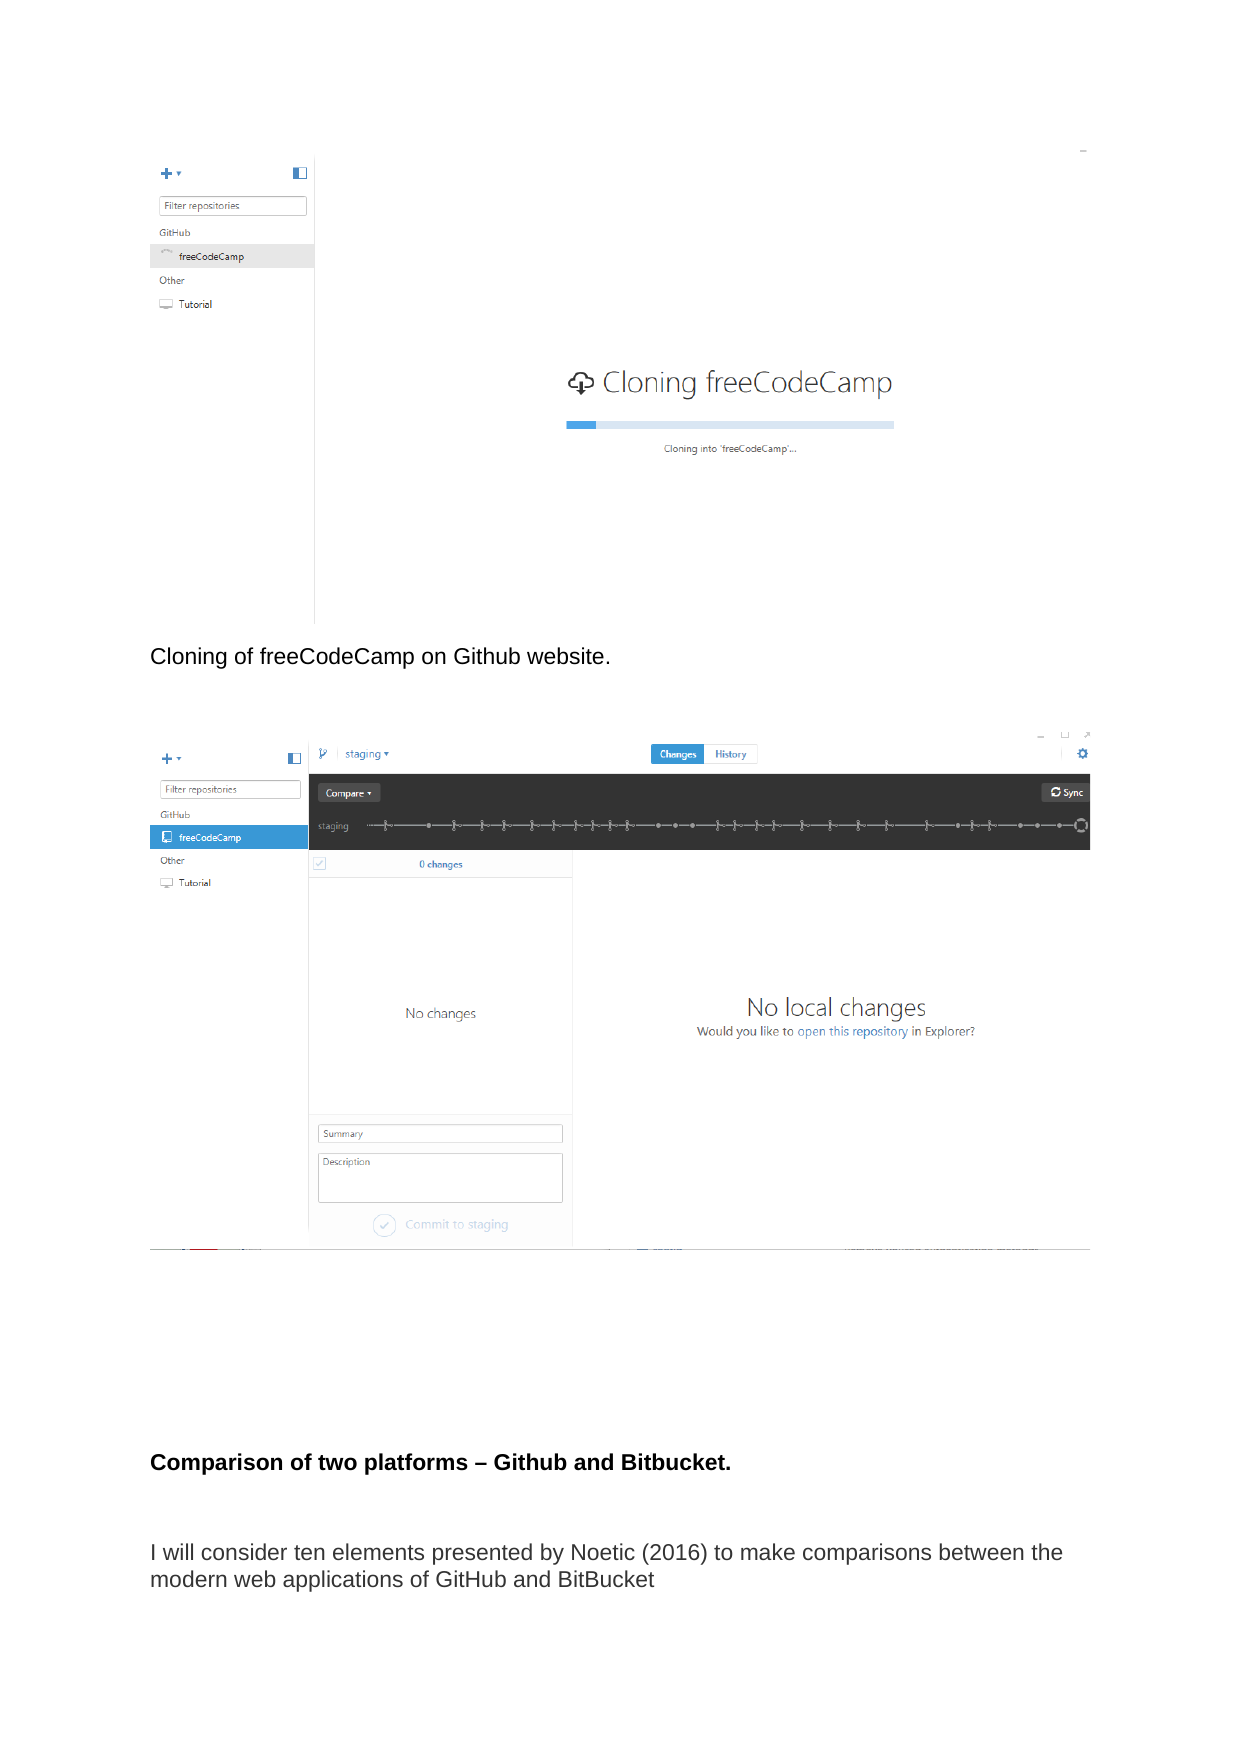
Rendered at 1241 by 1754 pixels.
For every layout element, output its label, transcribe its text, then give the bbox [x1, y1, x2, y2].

text Cloning of freeCodeCamp on Github website. [150, 643, 1090, 669]
text I will consider ten elements presented by Noetic (2016) to make comparisons between the modern web applications of GitHub and BitBucket [150, 1539, 1090, 1592]
picture [150, 150, 1091, 624]
text Comparison of two platforms – Github and Bitbucket. [150, 1449, 1090, 1475]
picture [150, 732, 1091, 1250]
